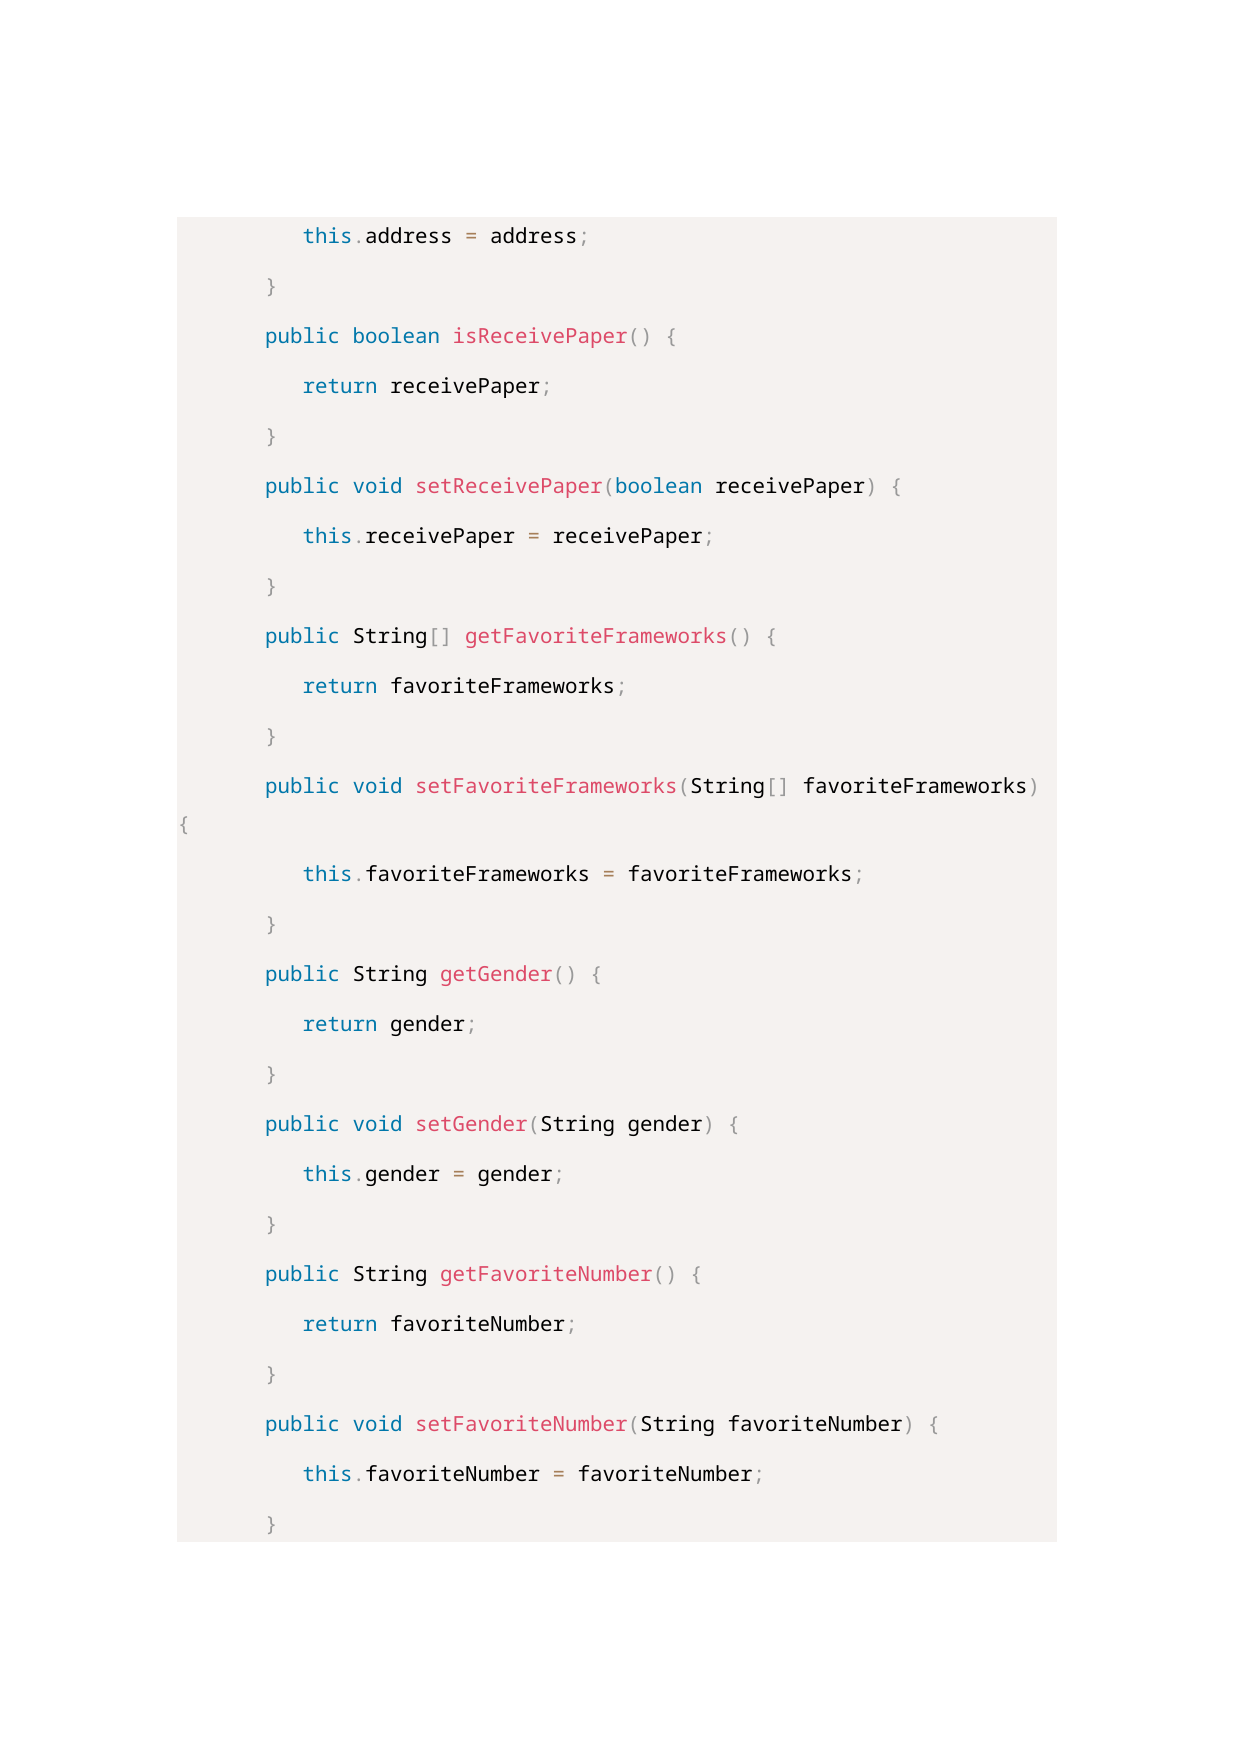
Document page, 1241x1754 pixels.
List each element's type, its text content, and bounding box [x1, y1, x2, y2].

text this.favoriteFrameworks = favoriteFrameworks; [177, 854, 1057, 892]
text } [177, 267, 1057, 304]
text } [177, 1204, 1057, 1242]
text public String getFavoriteNumber() { [177, 1254, 1057, 1292]
text } [177, 417, 1057, 454]
text return favoriteFrameworks; [177, 667, 1057, 704]
text return receivePaper; [177, 367, 1057, 404]
text } [177, 717, 1057, 754]
text public String getGender() { [177, 954, 1057, 992]
text return favoriteNumber; [177, 1304, 1057, 1342]
text public void setFavoriteFrameworks(String[] favoriteFrameworks) { [177, 767, 1057, 842]
text this.receivePaper = receivePaper; [177, 517, 1057, 554]
text } [177, 904, 1057, 942]
text public String[] getFavoriteFrameworks() { [177, 617, 1057, 654]
text } [177, 1054, 1057, 1092]
text } [177, 1504, 1057, 1542]
text public void setGender(String gender) { [177, 1104, 1057, 1142]
text } [177, 567, 1057, 604]
text public void setFavoriteNumber(String favoriteNumber) { [177, 1404, 1057, 1442]
text this.address = address; [177, 217, 1057, 254]
text this.gender = gender; [177, 1154, 1057, 1192]
text this.favoriteNumber = favoriteNumber; [177, 1454, 1057, 1492]
text } [177, 1354, 1057, 1392]
text public boolean isReceivePaper() { [177, 317, 1057, 354]
text public void setReceivePaper(boolean receivePaper) { [177, 467, 1057, 504]
text return gender; [177, 1004, 1057, 1042]
